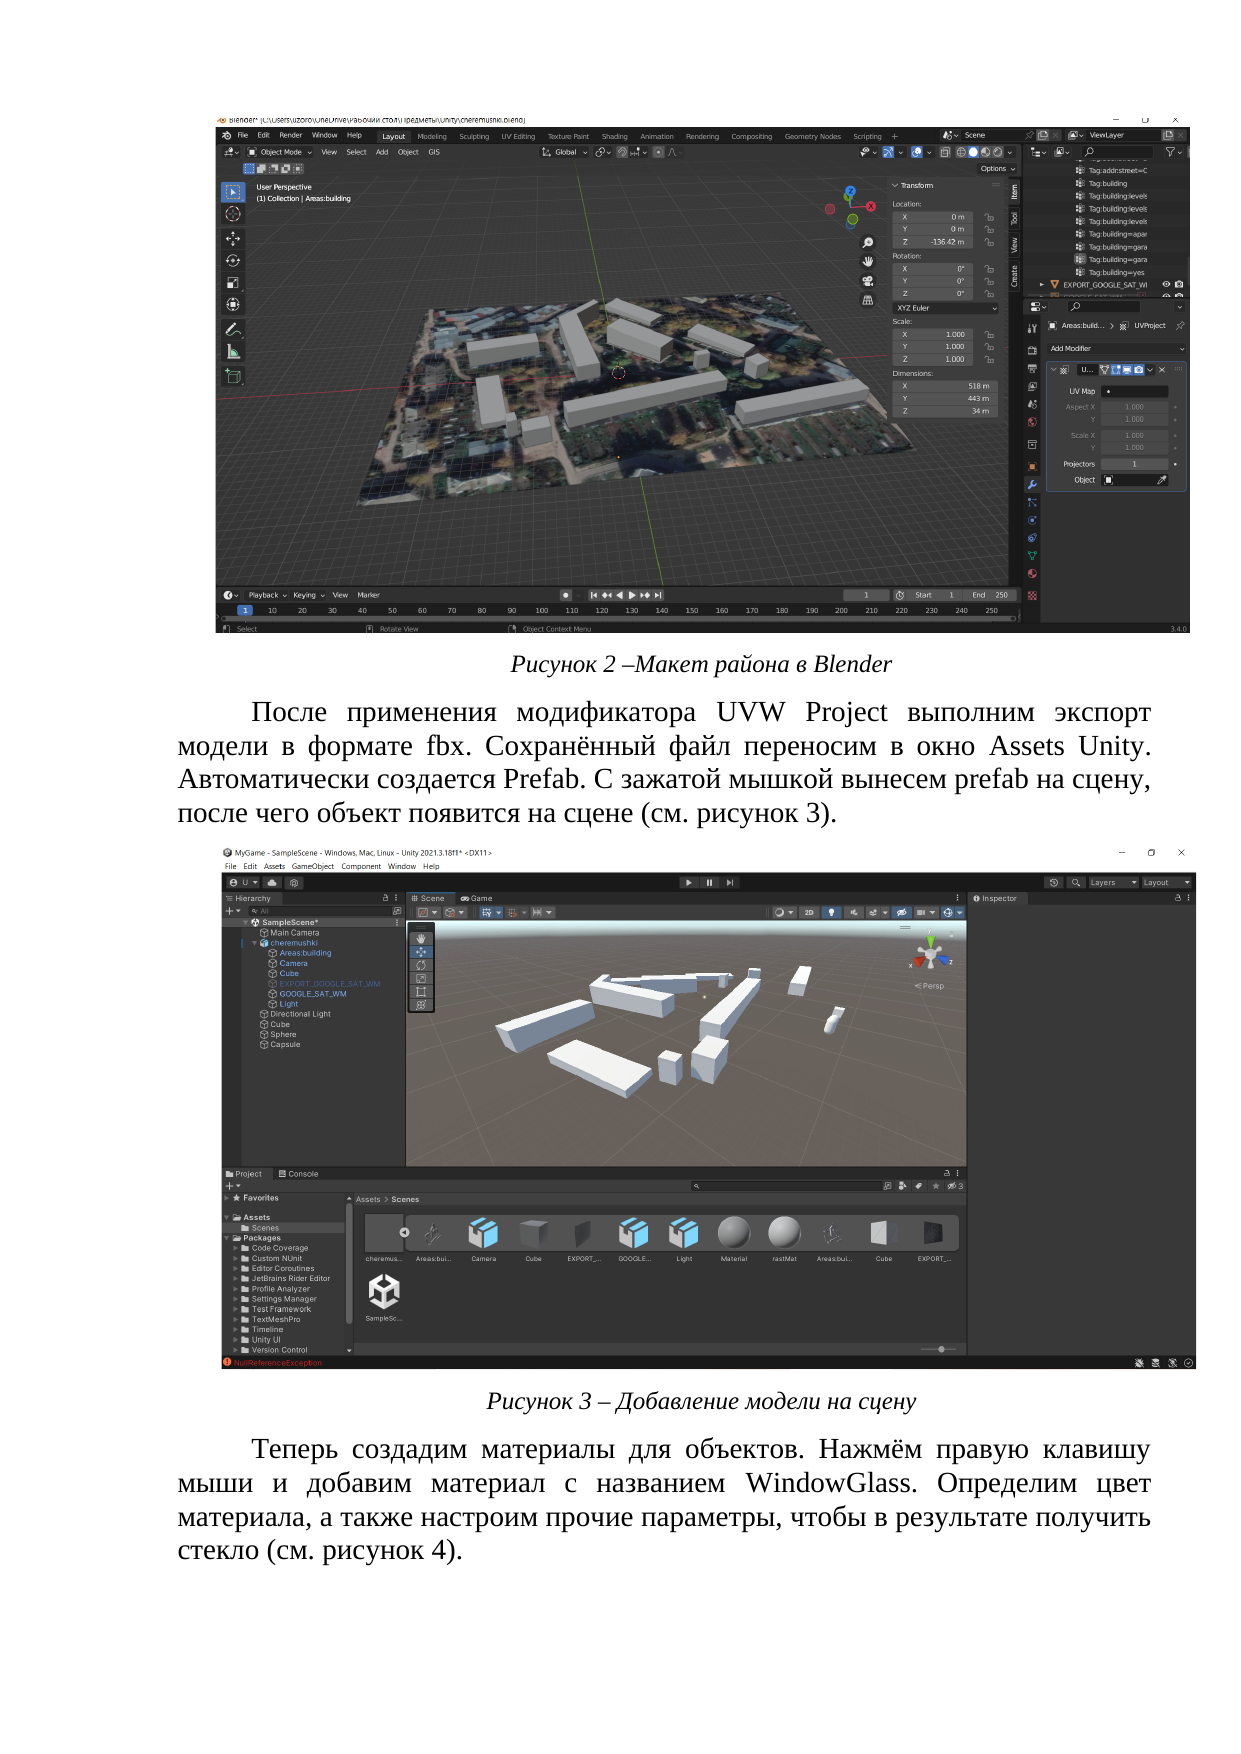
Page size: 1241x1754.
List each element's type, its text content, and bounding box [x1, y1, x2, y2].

picture [215, 118, 1190, 633]
text Рисунок 3 – Добавление модели на сцену [177, 1386, 1152, 1415]
text После применения модификатора UVW Project выполним экспорт модели в формате fbx. Сохранённый файл переносим в окно Assets Unity. Автоматически создается Prefab. С зажатой мышкой вынесем prefab на сцену, после чего объект появится на сцене (см. рисунок 3). [177, 694, 1152, 829]
text Рисунок 2 –Макет района в Blender [177, 649, 1152, 678]
picture [221, 845, 1197, 1370]
text Теперь создадим материалы для объектов. Нажмём правую клавишу мыши и добавим материал с названием WindowGlass. Определим цвет материала, а также настроим прочие параметры, чтобы в результате получить стекло (см. рисунок 4). [177, 1432, 1152, 1566]
